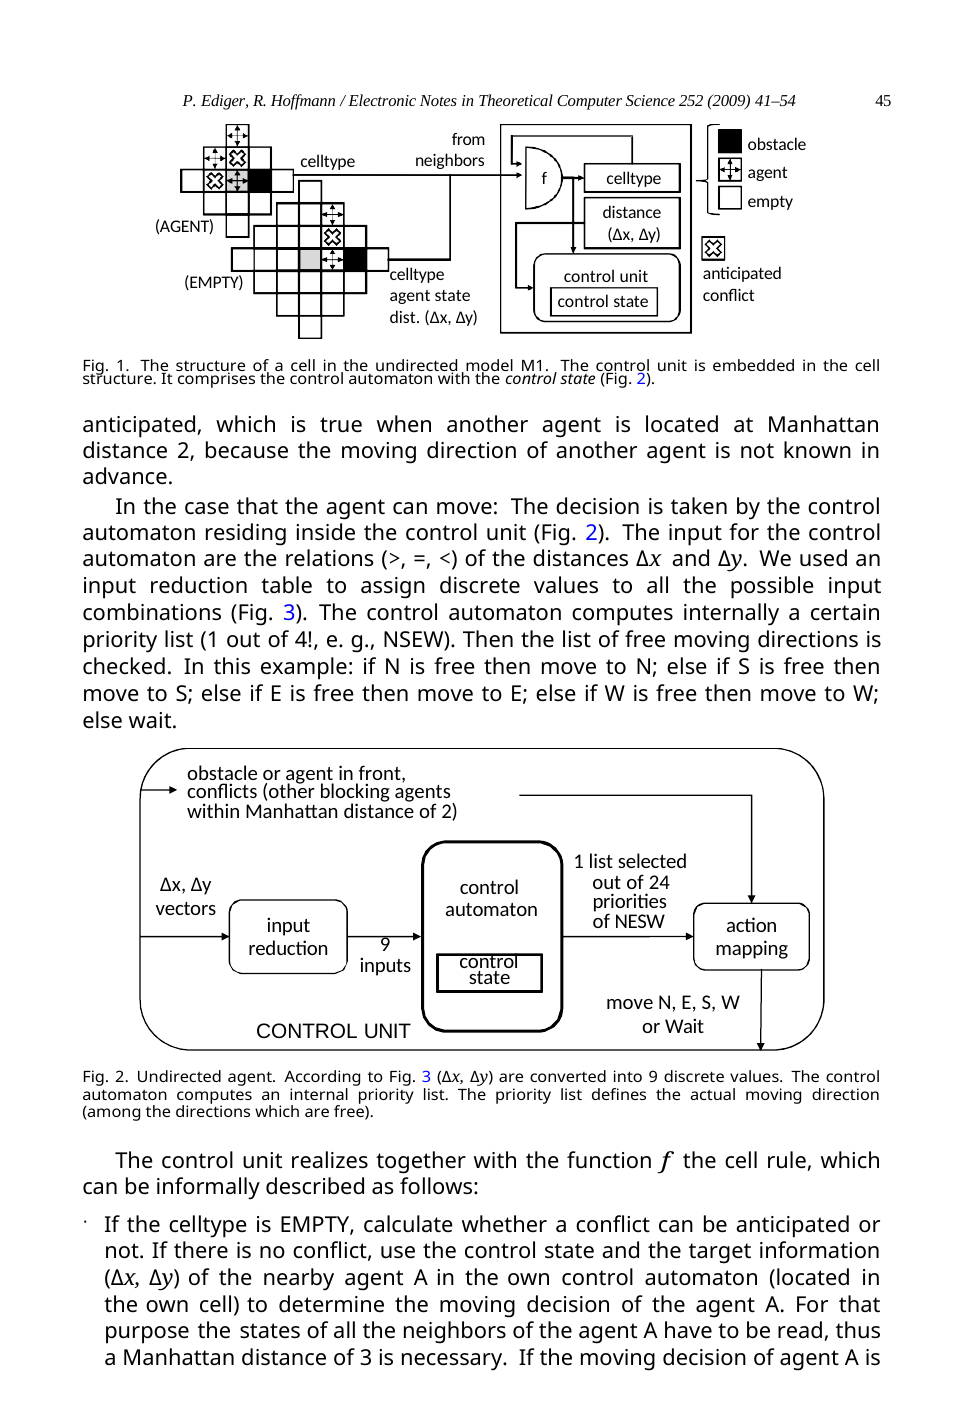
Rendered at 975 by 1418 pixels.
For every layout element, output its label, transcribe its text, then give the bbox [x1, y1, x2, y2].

text f celltype [491, 167, 661, 188]
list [83, 1211, 881, 1372]
text (AGENT) [154, 215, 244, 236]
text The control unit realizes together with the function f the cell rule, which can be informally described as follows: [82, 1148, 881, 1200]
text obstacle agent empty [747, 133, 809, 211]
text In the case that the agent can move: The decision is taken by the control automaton residing inside the control unit (Fig. 2). The input for the control automaton are the relations (>, =, <) of the distances Δx and Δy. We used an input reduction table to assign discrete values to all the possible input combinations (Fig. 3). The control automaton computes internally a certain priority list (1 out of 4!, e. g., NSEW). Then the list of free moving directions is checked. In this example: if N is free then move to N; else if S is free then move to S; else if E is free then move to E; else if W is free then move to W; else wait. [82, 493, 881, 734]
text anticipated, which is true when another agent is located at Manhattan distance 2, because the moving direction of another agent is not known in advance. [82, 412, 882, 491]
text control unit control state [557, 265, 649, 312]
text (EMPTY) [54, 271, 244, 292]
picture [180, 124, 742, 339]
text celltype agent state dist. (∆x, ∆y) [389, 263, 480, 328]
text celltype [300, 150, 357, 172]
text anticipated conflict [703, 262, 786, 306]
text Fig. 2. Undirected agent. According to Fig. 3 (Δx, Δy) are converted into 9 discrete values. The control automaton computes an internal priority list. The priority list defines the actual moving direction (among the directions which are free). [82, 764, 881, 1122]
text distance (∆x, ∆y) [601, 201, 661, 244]
text Fig. 1. The structure of a cell in the undirected model M1. The control unit is embedded in the cell structure. It comprises the control automaton with the control state (Fig. 2). [82, 360, 881, 389]
text from neighbors [415, 128, 487, 171]
